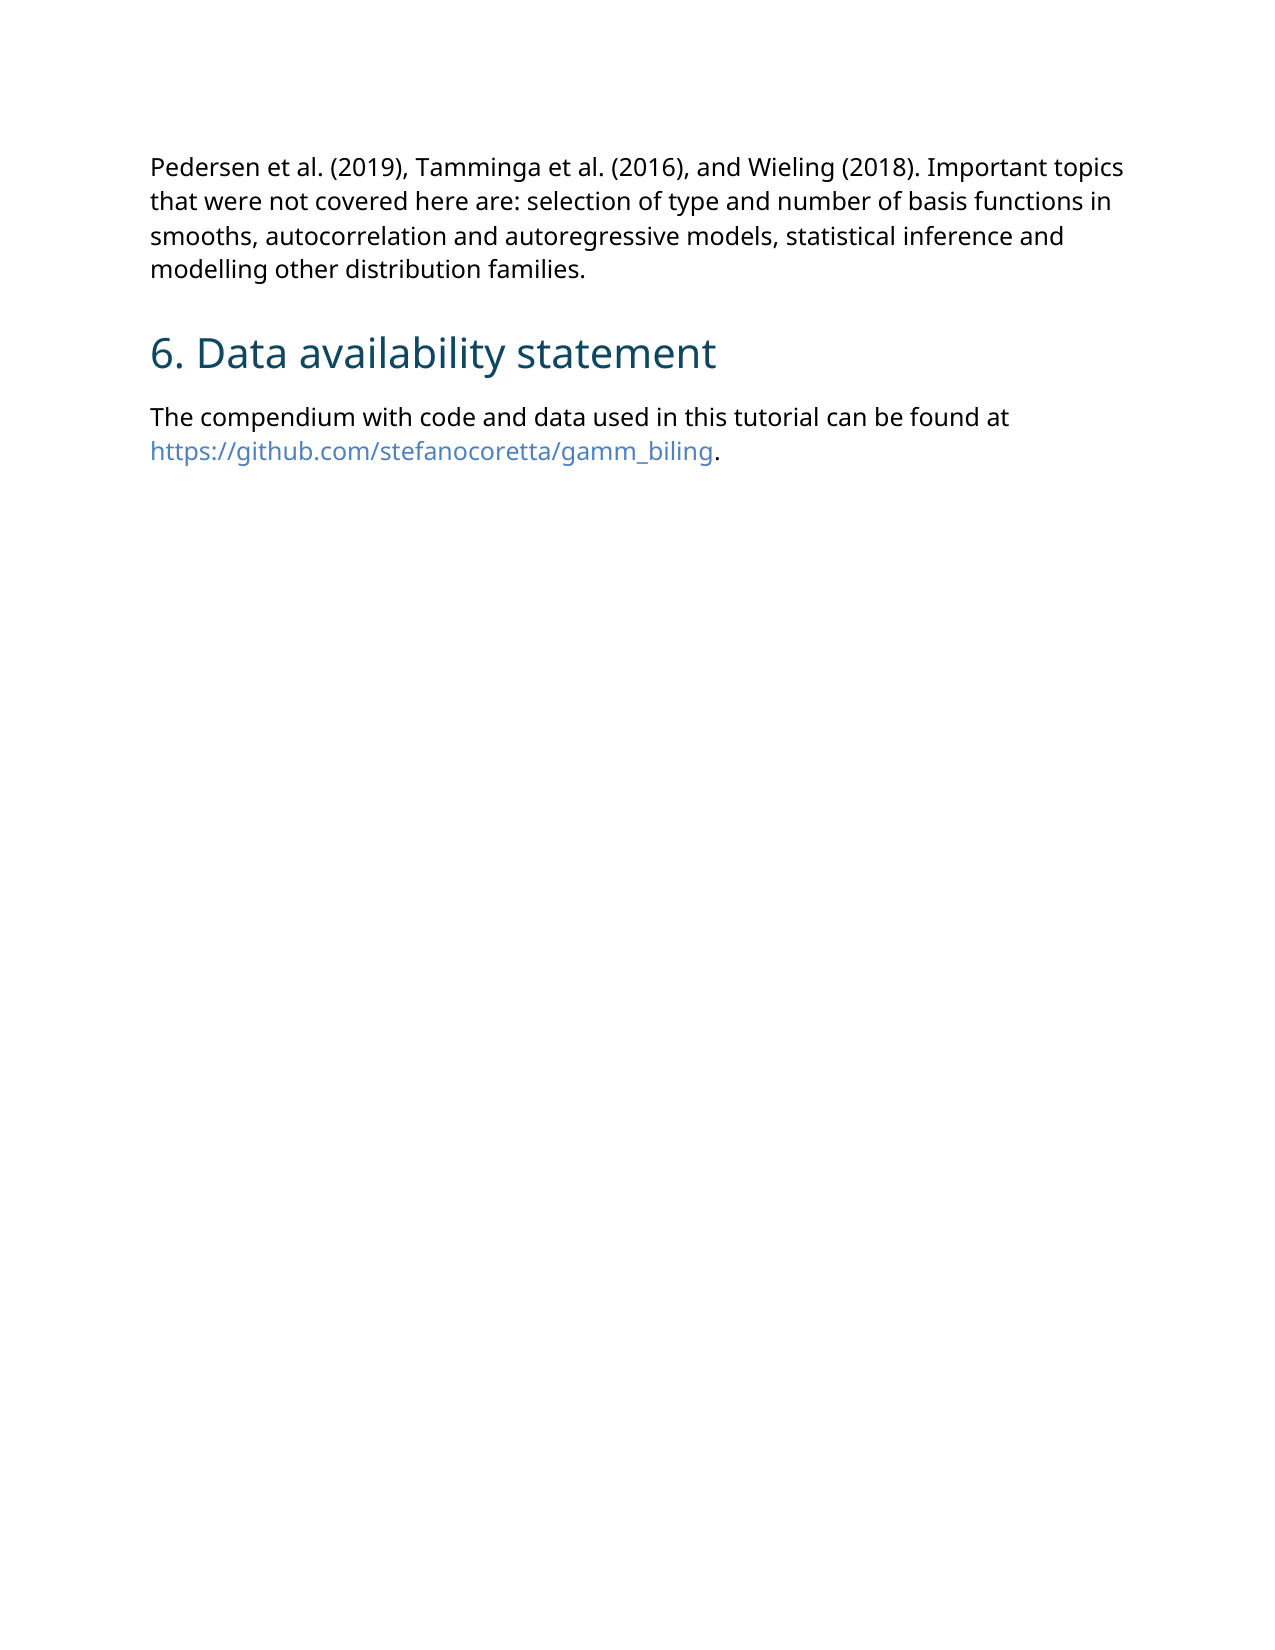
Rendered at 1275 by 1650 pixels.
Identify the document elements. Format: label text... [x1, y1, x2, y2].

text The compendium with code and data used in this tutorial can be found at https://github.com/stefanocoretta/gamm_biling. [150, 399, 1125, 467]
subtitle 6. Data availability statement [150, 324, 1125, 381]
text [150, 150, 1125, 286]
